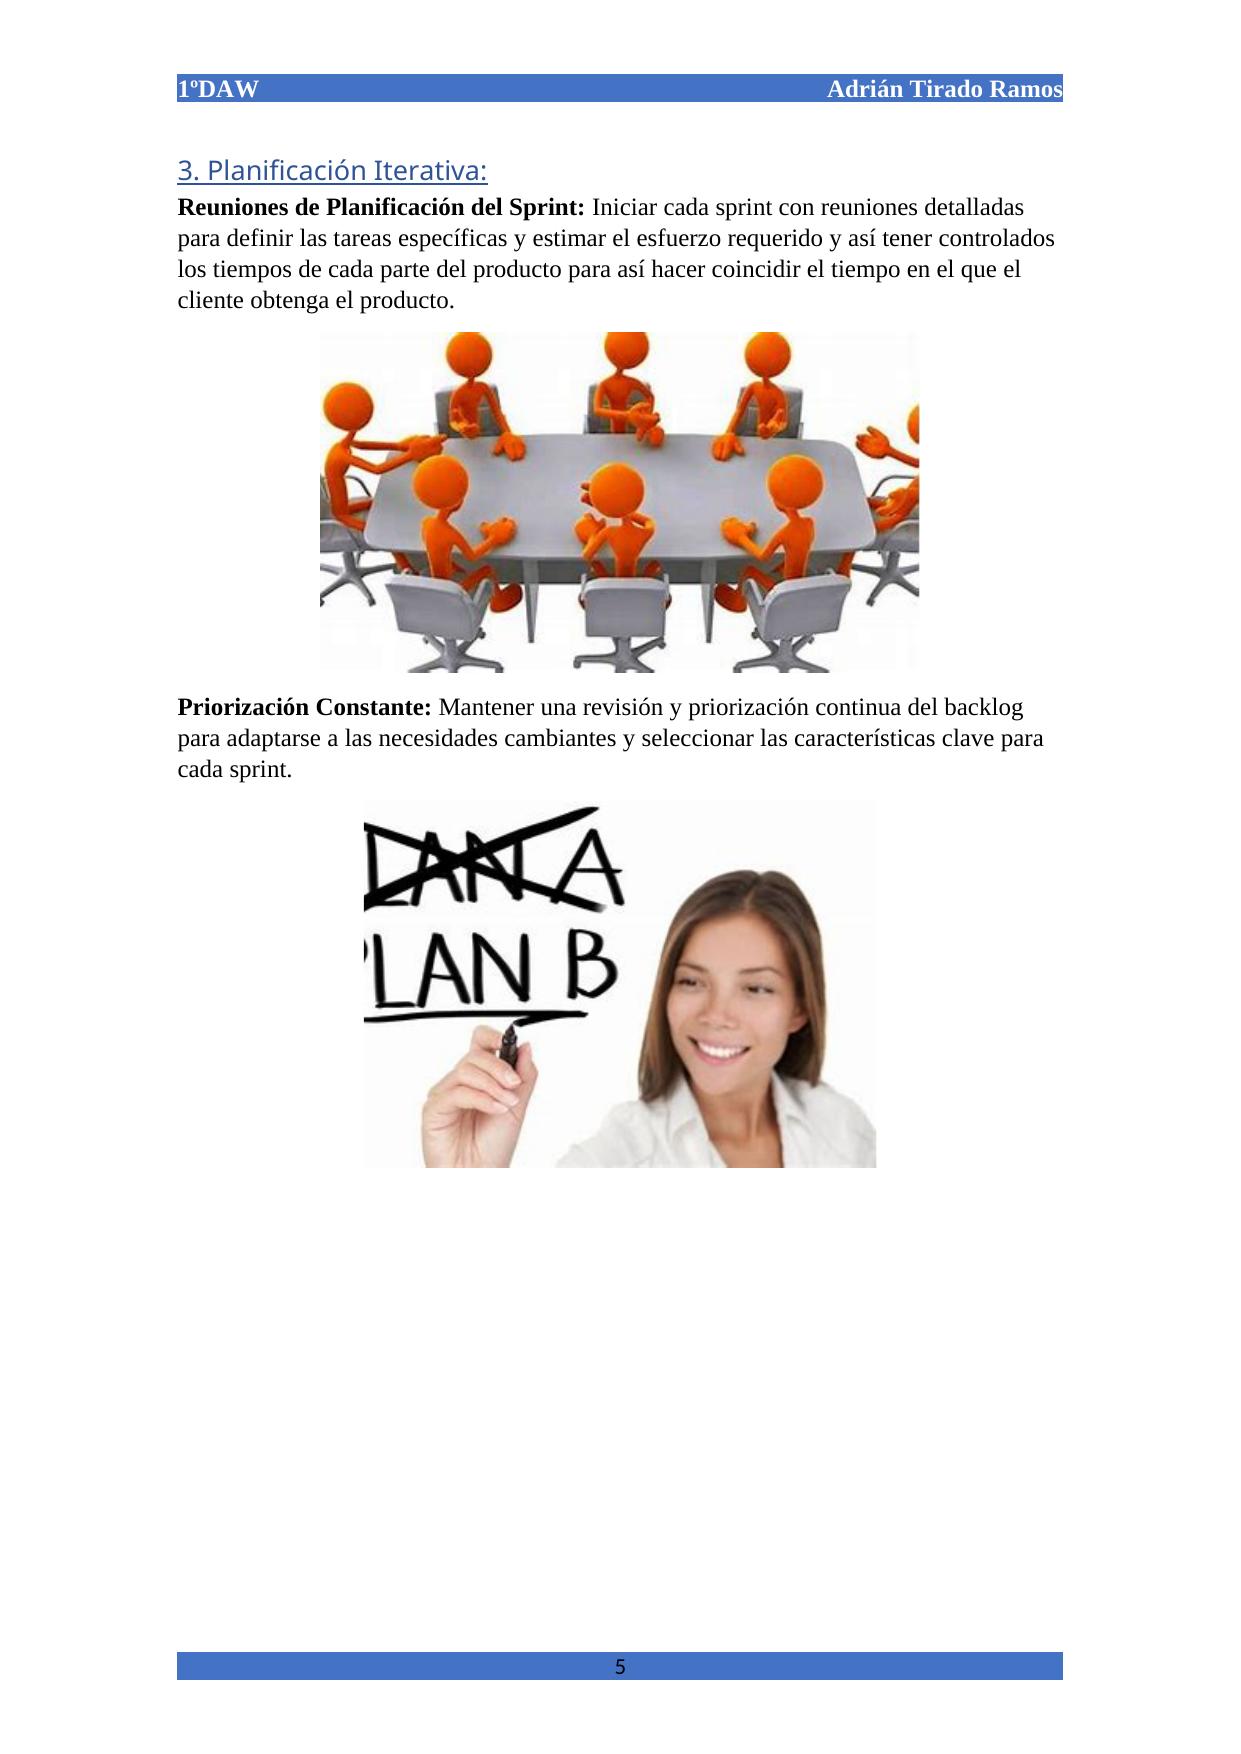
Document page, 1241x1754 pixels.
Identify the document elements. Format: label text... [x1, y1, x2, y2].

text Priorización Constante: Mantener una revisión y priorización continua del backlog para adaptarse a las necesidades cambiantes y seleccionar las características clave para cada sprint. [177, 692, 1063, 783]
text Reuniones de Planificación del Sprint: Iniciar cada sprint con reuniones detalladas para definir las tareas específicas y estimar el esfuerzo requerido y así tener controlados los tiempos de cada parte del producto para así hacer coincidir el tiempo en el que el cliente obtenga el producto. [177, 192, 1063, 313]
picture [363, 801, 877, 1168]
picture [320, 332, 920, 673]
subtitle 3. Planificación Iterativa: [177, 152, 1063, 189]
